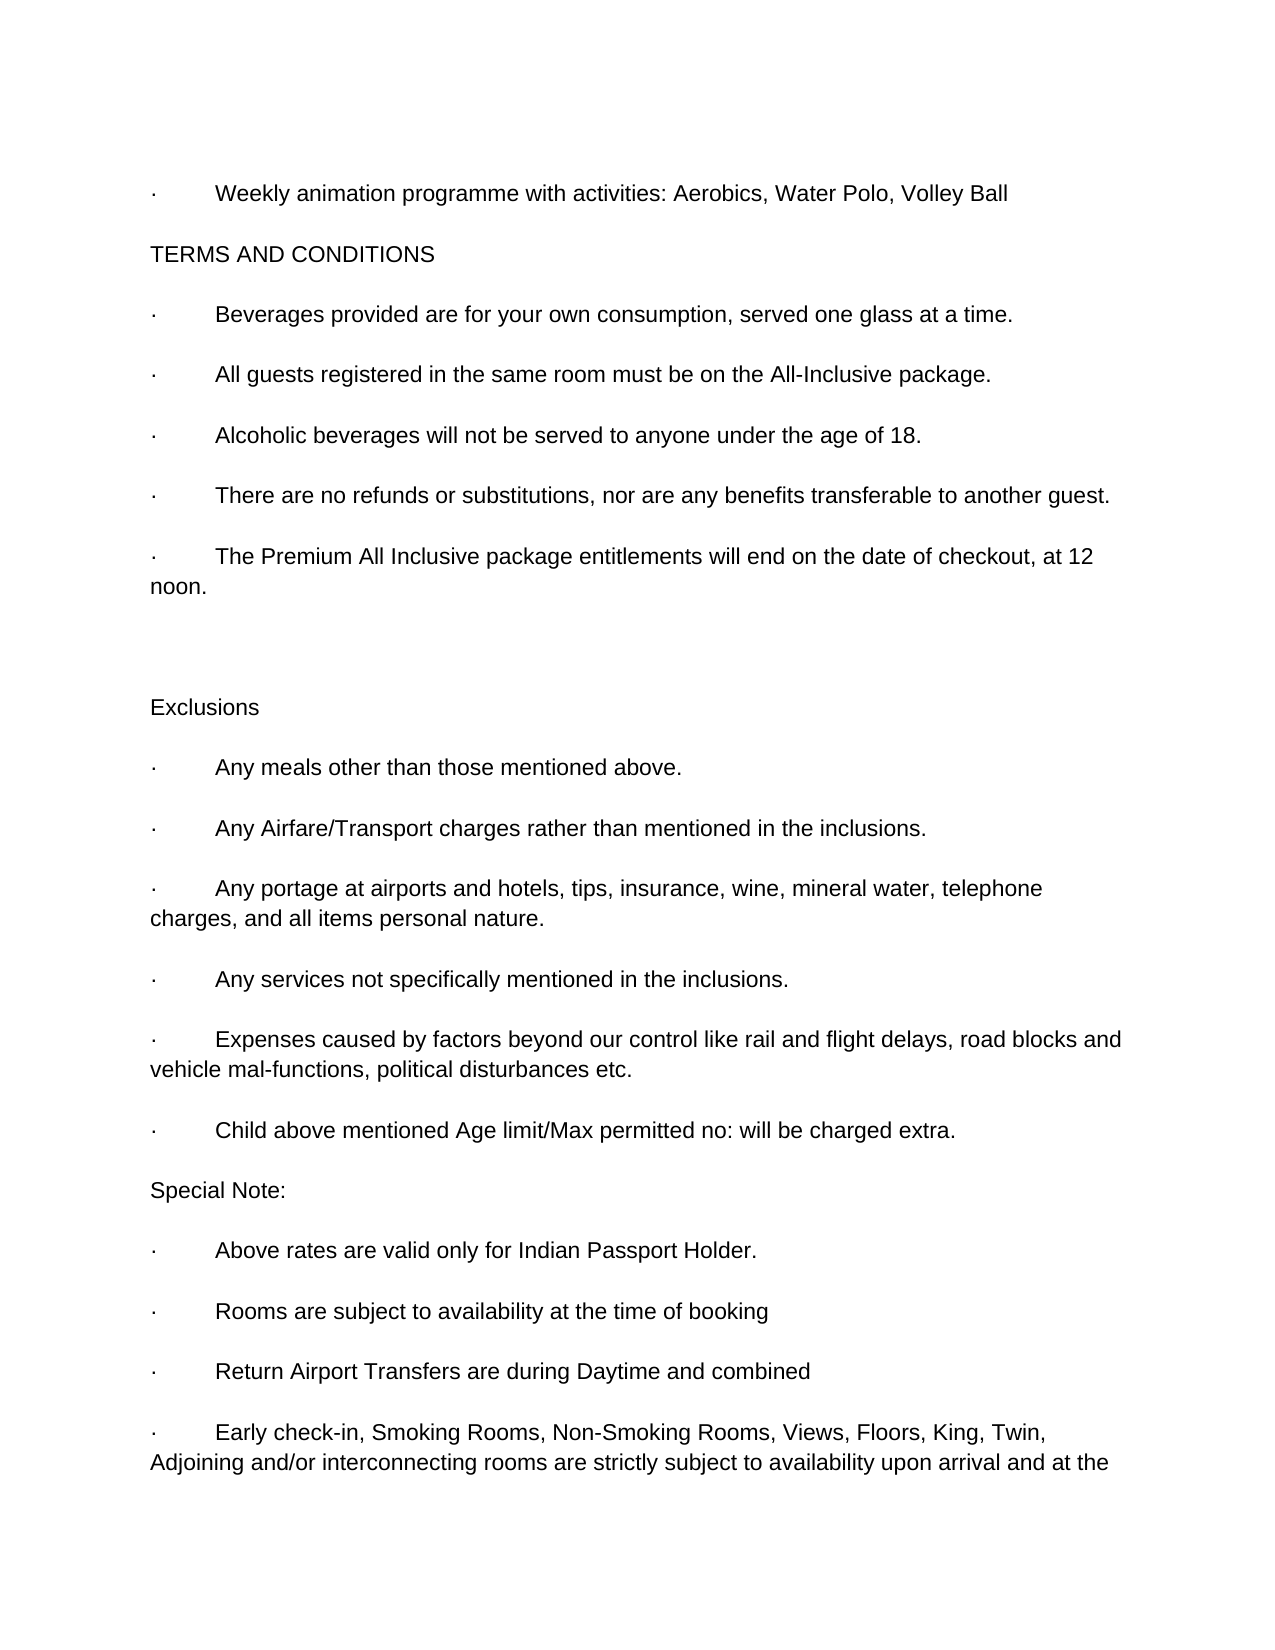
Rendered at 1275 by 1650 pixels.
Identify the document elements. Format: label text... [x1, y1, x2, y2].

text · Rooms are subject to availability at the time of booking [150, 1298, 1125, 1324]
text · Any services not specifically mentioned in the inclusions. [150, 966, 1125, 992]
text TERMS AND CONDITIONS [150, 241, 1125, 267]
text · Expenses caused by factors beyond our control like rail and flight delays, road blocks and vehicle mal-functions, political disturbances etc. [150, 1026, 1125, 1083]
text · Child above mentioned Age limit/Max permitted no: will be charged extra. [150, 1117, 1125, 1143]
text · Any portage at airports and hotels, tips, insurance, wine, mineral water, telephone charges, and all items personal nature. [150, 875, 1125, 932]
text · There are no refunds or substitutions, nor are any benefits transferable to another guest. [150, 482, 1125, 509]
text · Alcoholic beverages will not be served to anyone under the age of 18. [150, 422, 1125, 448]
text · Any meals other than those mentioned above. [150, 754, 1125, 781]
text Special Note: [150, 1177, 1125, 1203]
text · The Premium All Inclusive package entitlements will end on the date of checkout, at 12 noon. [150, 543, 1125, 599]
text · All guests registered in the same room must be on the All-Inclusive package. [150, 361, 1125, 388]
text · Weekly animation programme with activities: Aerobics, Water Polo, Volley Ball [150, 180, 1125, 207]
text Exclusions [150, 694, 1125, 720]
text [150, 1419, 1125, 1475]
text · Return Airport Transfers are during Daytime and combined [150, 1358, 1125, 1385]
text · Any Airfare/Transport charges rather than mentioned in the inclusions. [150, 814, 1125, 841]
text · Beverages provided are for your own consumption, served one glass at a time. [150, 301, 1125, 327]
text · Above rates are valid only for Indian Passport Holder. [150, 1237, 1125, 1264]
